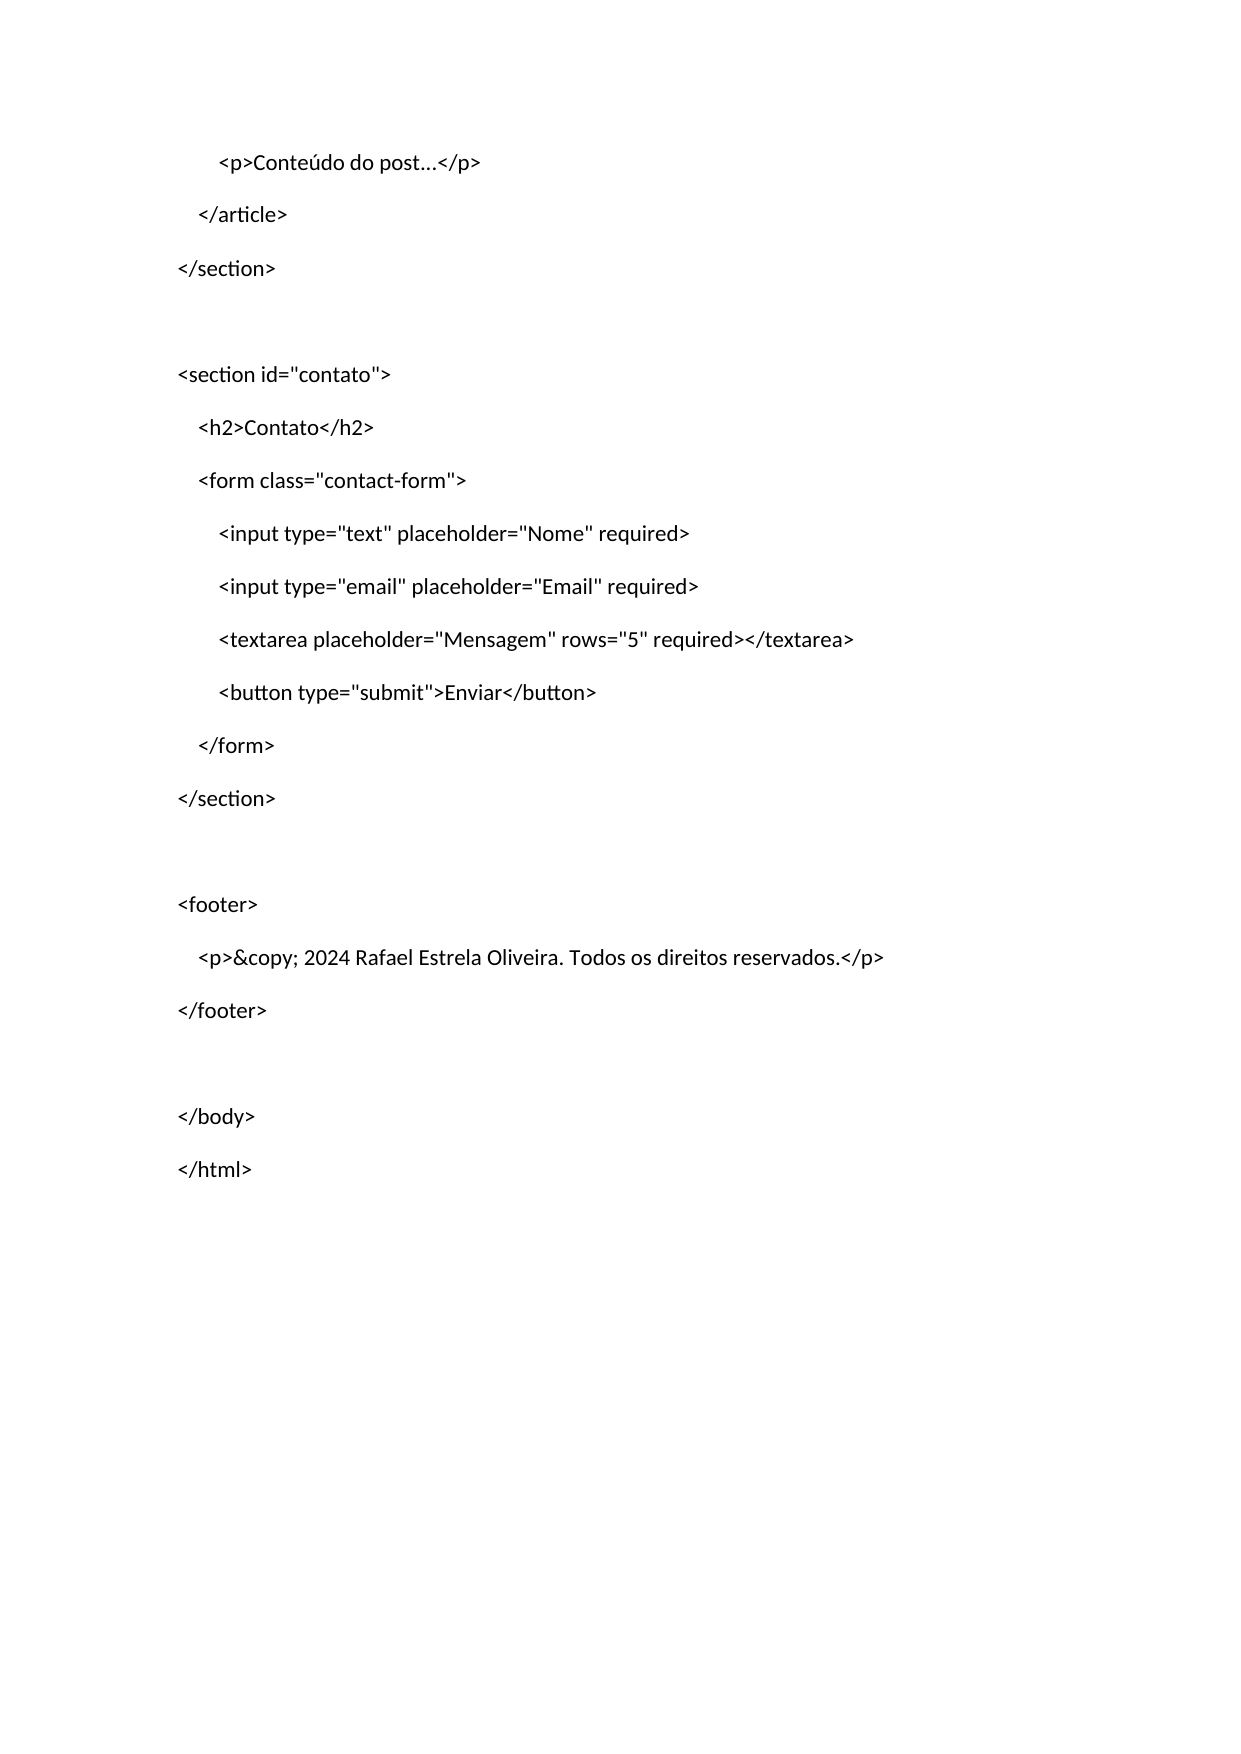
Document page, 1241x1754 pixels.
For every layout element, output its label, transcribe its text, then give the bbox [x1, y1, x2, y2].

text </body> [177, 1102, 1063, 1130]
text <input type="email" placeholder="Email" required> [177, 572, 1063, 600]
text <input type="text" placeholder="Nome" required> [177, 519, 1063, 547]
text <footer> [177, 890, 1063, 918]
text <textarea placeholder="Mensagem" rows="5" required></textarea> [177, 625, 1063, 653]
text </article> [177, 201, 1063, 229]
text <button type="submit">Enviar</button> [177, 678, 1063, 706]
text </section> [177, 254, 1063, 282]
text <form class="contact-form"> [177, 466, 1063, 494]
text </footer> [177, 996, 1063, 1024]
text </section> [177, 784, 1063, 812]
text </html> [177, 1155, 1063, 1183]
text </form> [177, 731, 1063, 759]
text <section id="contato"> [177, 360, 1063, 388]
text <p>&copy; 2024 Rafael Estrela Oliveira. Todos os direitos reservados.</p> [177, 943, 1063, 971]
text <p>Conteúdo do post...</p> [177, 148, 1063, 176]
text <h2>Contato</h2> [177, 413, 1063, 441]
